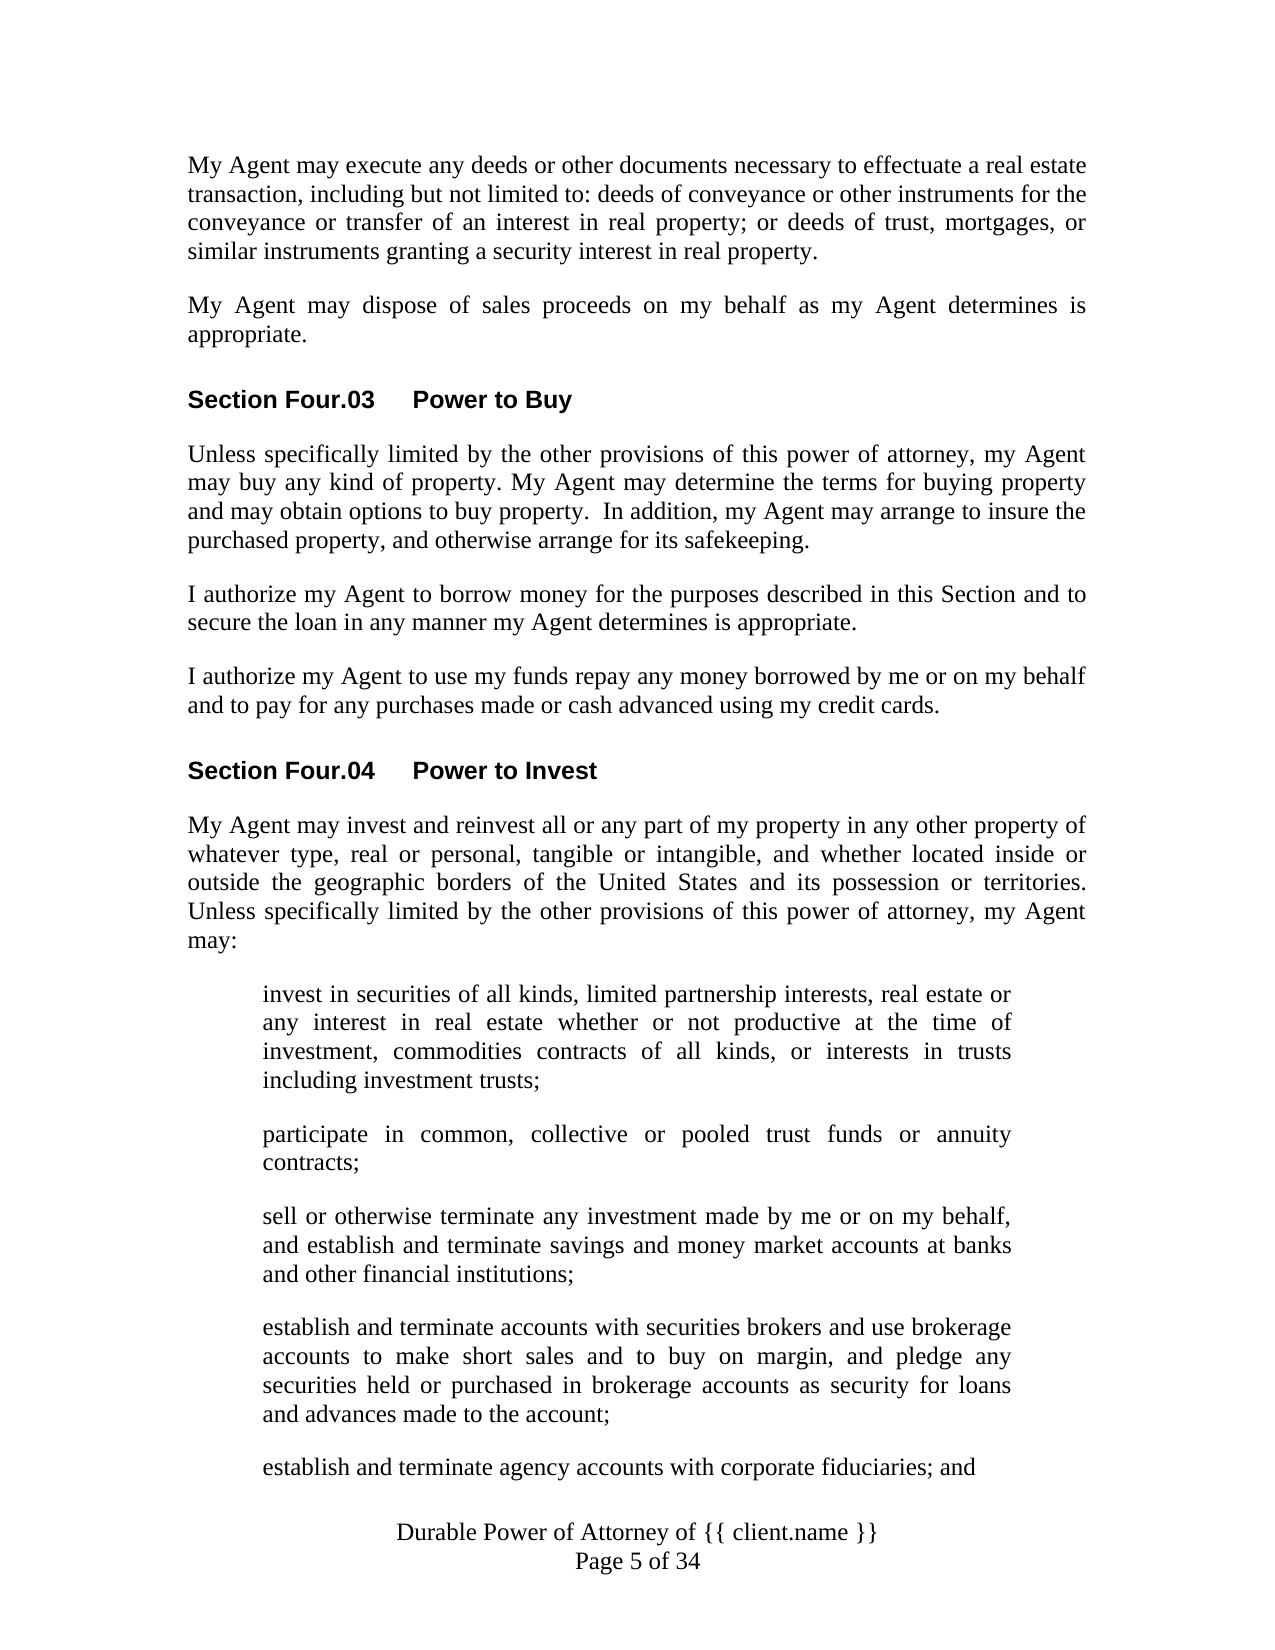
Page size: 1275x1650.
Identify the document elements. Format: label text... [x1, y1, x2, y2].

subtitle participate in common, collective or pooled trust funds or annuity contracts; [262, 1119, 1012, 1176]
subtitle My Agent may invest and reinvest all or any part of my property in any other property of whatever type, real or personal, tangible or intangible, and whether located inside or outside the geographic borders of the United States and its possession or territories. Unless specifically limited by the other provisions of this power of attorney, my Agent may: [187, 810, 1087, 954]
subtitle Unless specifically limited by the other provisions of this power of attorney, my Agent may buy any kind of property. My Agent may determine the terms for buying property and may obtain options to buy property. In addition, my Agent may arrange to insure the purchased property, and otherwise arrange for its safekeeping. [187, 439, 1087, 554]
subtitle invest in securities of all kinds, limited partnership interests, real estate or any interest in real estate whether or not productive at the time of investment, commodities contracts of all kinds, or interests in trusts including investment trusts; [262, 979, 1012, 1094]
subtitle My Agent may dispose of sales proceeds on my behalf as my Agent determines is appropriate. [187, 290, 1087, 347]
subtitle establish and terminate accounts with securities brokers and use brokerage accounts to make short sales and to buy on margin, and pledge any securities held or purchased in brokerage accounts as security for loans and advances made to the account; [262, 1312, 1012, 1427]
subtitle establish and terminate agency accounts with corporate fiduciaries; and [262, 1452, 1012, 1481]
subtitle I authorize my Agent to borrow money for the purposes described in this Section and to secure the loan in any manner my Agent determines is appropriate. [187, 579, 1087, 636]
subtitle Power to Buy [187, 385, 1087, 414]
subtitle I authorize my Agent to use my funds repay any money borrowed by me or on my behalf and to pay for any purchases made or cash advanced using my credit cards. [187, 661, 1087, 719]
subtitle My Agent may execute any deeds or other documents necessary to effectuate a real estate transaction, including but not limited to: deeds of conveyance or other instruments for the conveyance or transfer of an interest in real property; or deeds of trust, mortgages, or similar instruments granting a security interest in real property. [187, 150, 1087, 265]
subtitle Power to Invest [187, 756, 1087, 785]
subtitle sell or otherwise terminate any investment made by me or on my behalf, and establish and terminate savings and money market accounts at banks and other financial institutions; [262, 1201, 1012, 1287]
